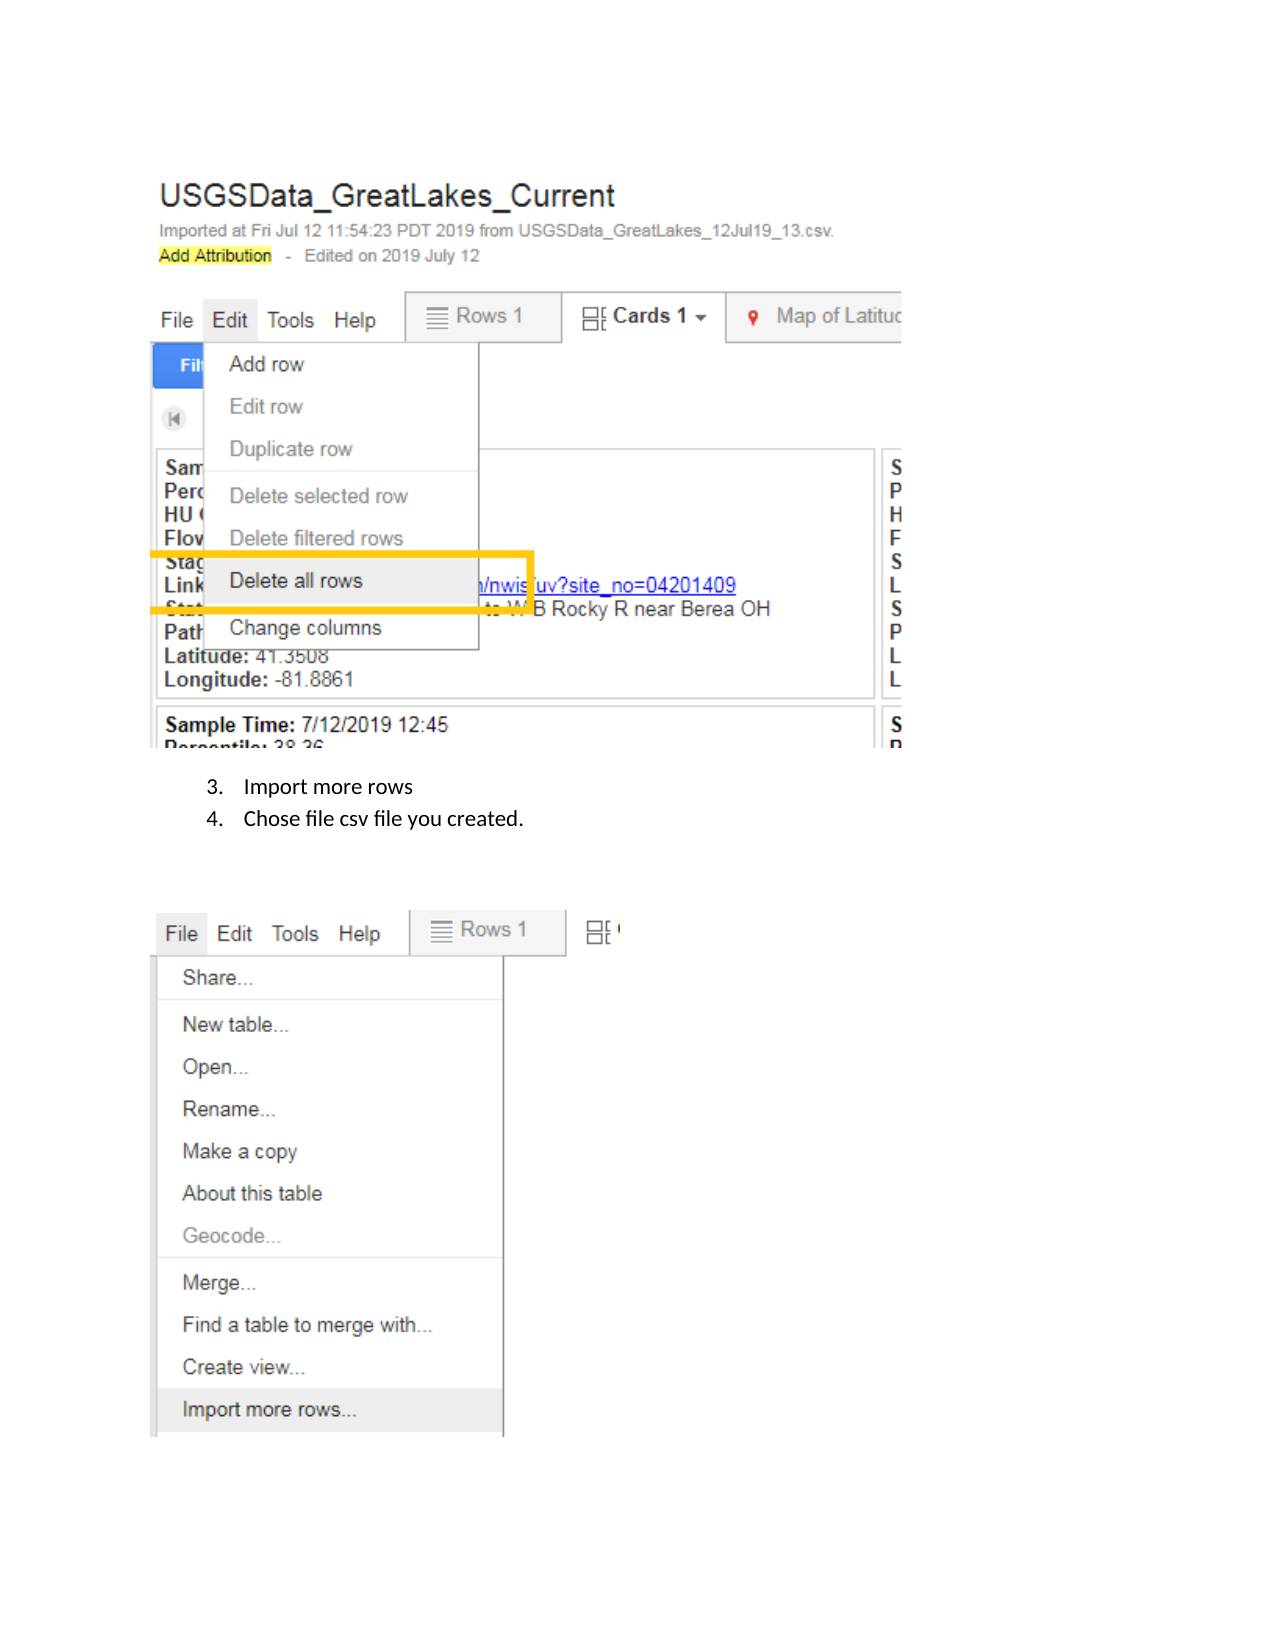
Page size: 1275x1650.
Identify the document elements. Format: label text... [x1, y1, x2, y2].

list Import more rows [206, 772, 1125, 800]
picture [150, 150, 902, 748]
picture [150, 910, 620, 1437]
list Chose file csv file you created. [206, 804, 1125, 832]
